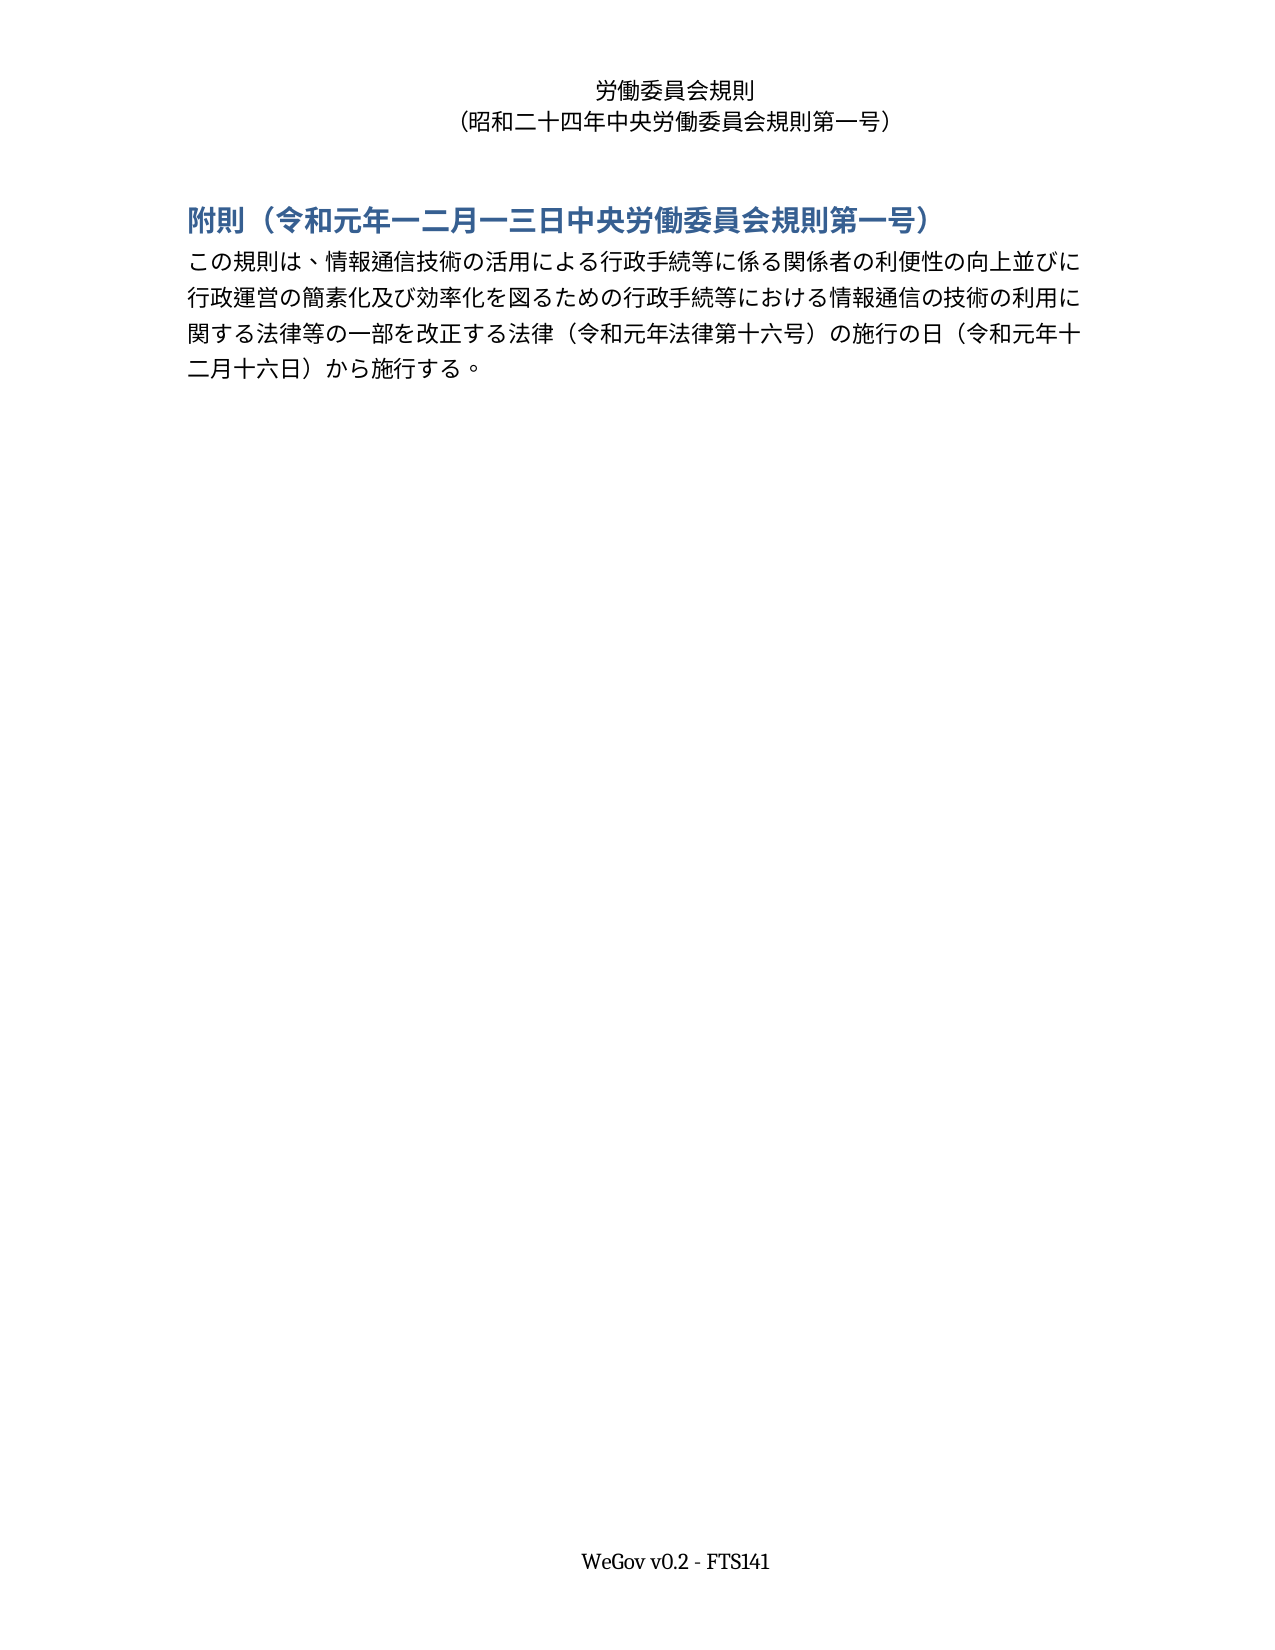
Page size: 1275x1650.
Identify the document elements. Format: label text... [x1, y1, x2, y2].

subtitle 附則（令和元年一二月一三日中央労働委員会規則第一号） [187, 200, 1087, 240]
text この規則は、情報通信技術の活用による行政手続等に係る関係者の利便性の向上並びに行政運営の簡素化及び効率化を図るための行政手続等における情報通信の技術の利用に関する法律等の一部を改正する法律（令和元年法律第十六号）の施行の日（令和元年十二月十六日）から施行する。 [187, 246, 1087, 385]
